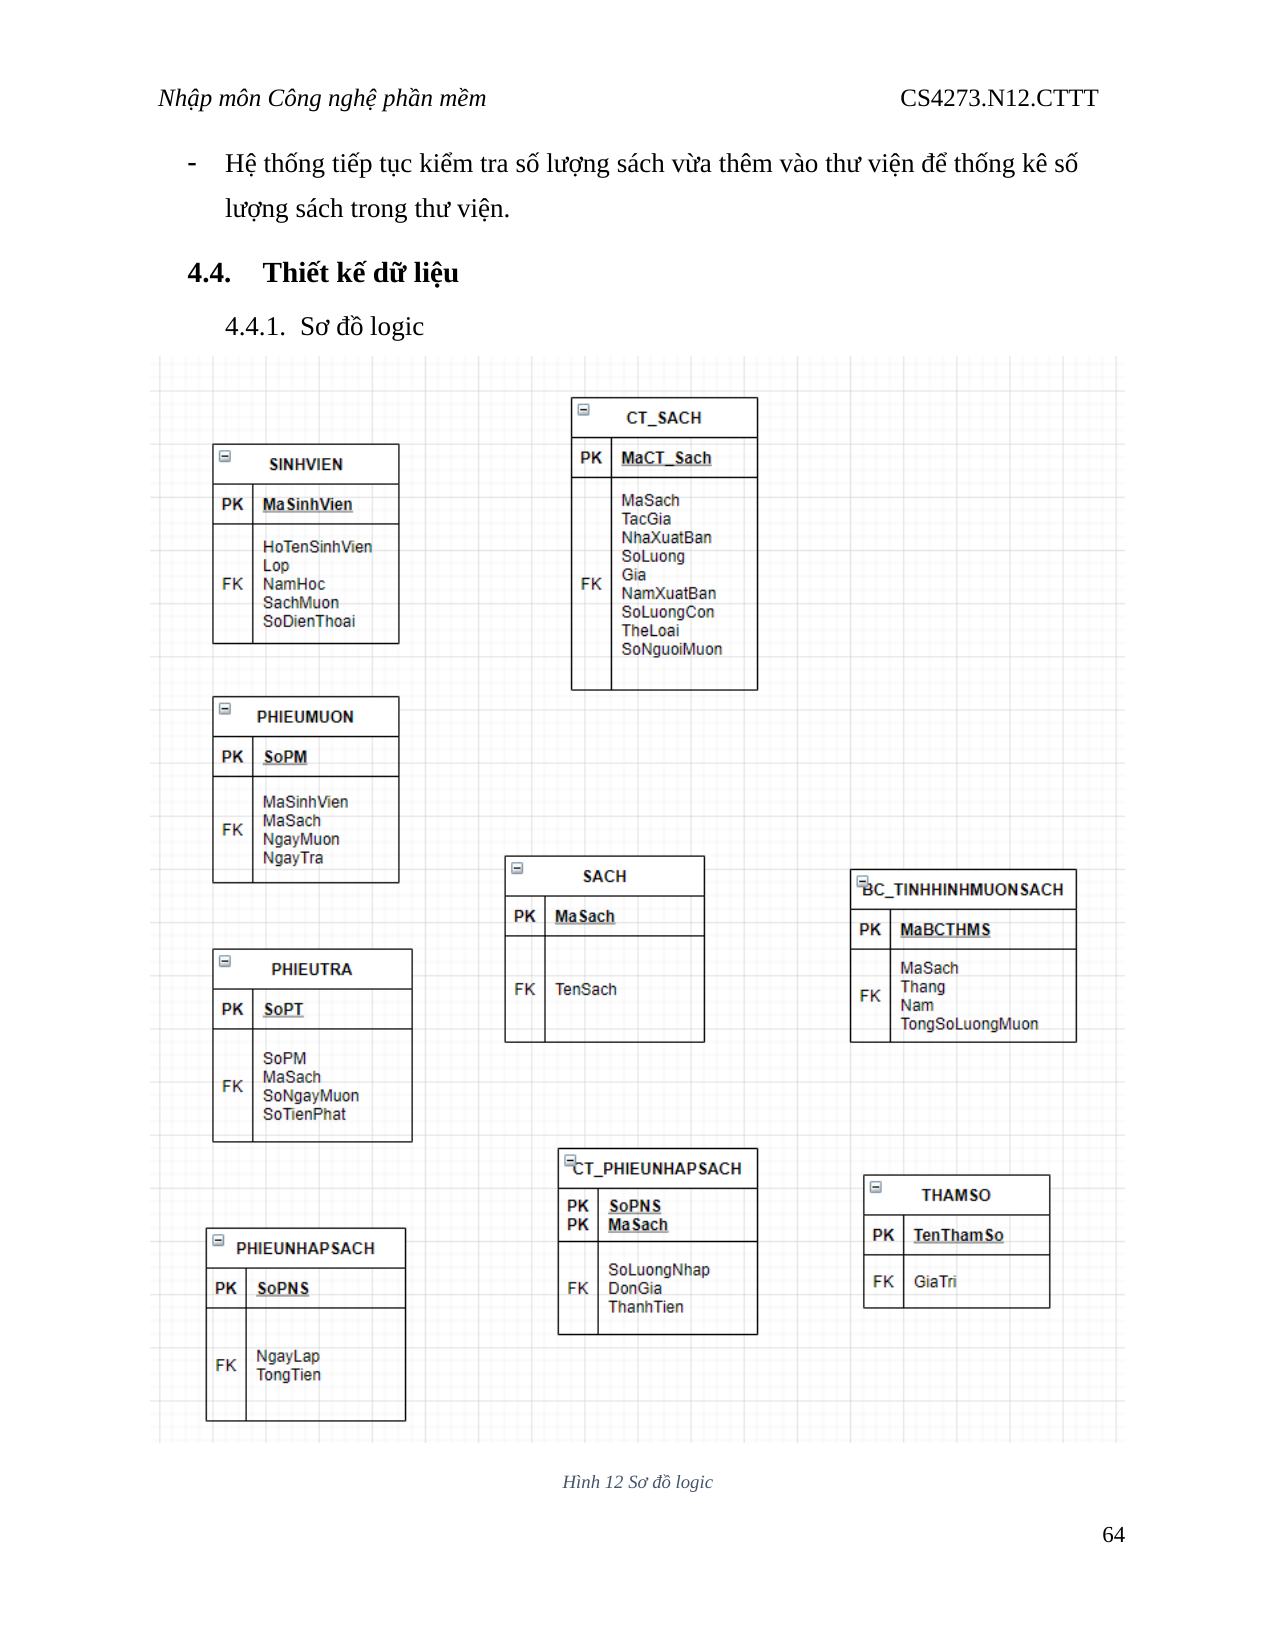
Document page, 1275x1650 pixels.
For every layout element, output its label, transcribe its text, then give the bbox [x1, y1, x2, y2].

subtitle Thiết kế dữ liệu [187, 255, 1194, 289]
list Hệ thống tiếp tục kiểm tra số lượng sách vừa thêm vào thư viện để thống kê số lượng sách trong thư viện. [187, 147, 1078, 224]
text Hình 12 Sơ đồ logic [242, 1471, 1034, 1493]
picture [150, 356, 1125, 1443]
list Sơ đồ logic [225, 310, 1194, 341]
